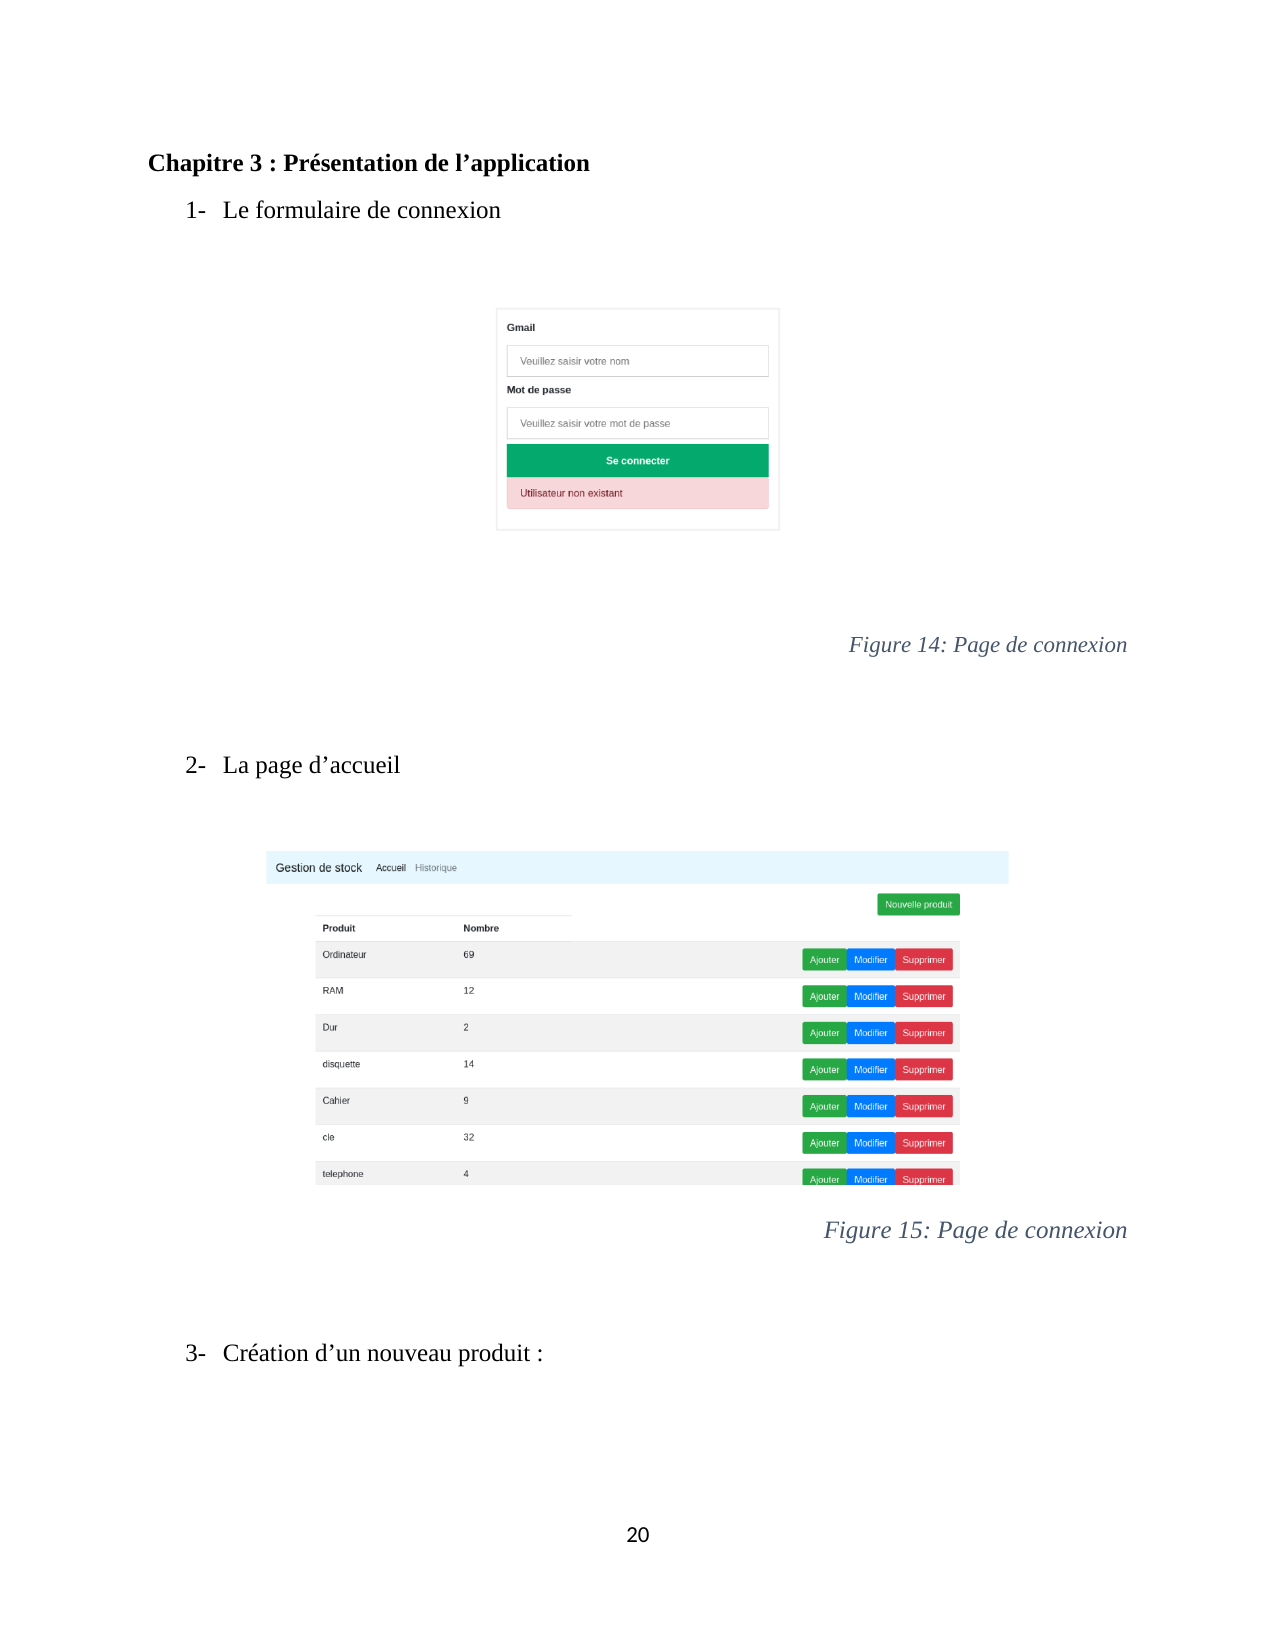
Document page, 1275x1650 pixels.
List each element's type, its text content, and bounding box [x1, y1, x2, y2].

text Figure 15: Page de connexion [148, 1215, 1127, 1244]
subtitle Création d’un nouveau produit : [185, 1338, 1127, 1366]
picture [266, 851, 1009, 1185]
text Figure 14: Page de connexion [148, 631, 1127, 657]
subtitle Chapitre 3 : Présentation de l’application [148, 148, 1127, 176]
subtitle Le formulaire de connexion [185, 195, 1127, 224]
picture [233, 238, 1042, 601]
subtitle La page d’accueil [185, 750, 1127, 779]
